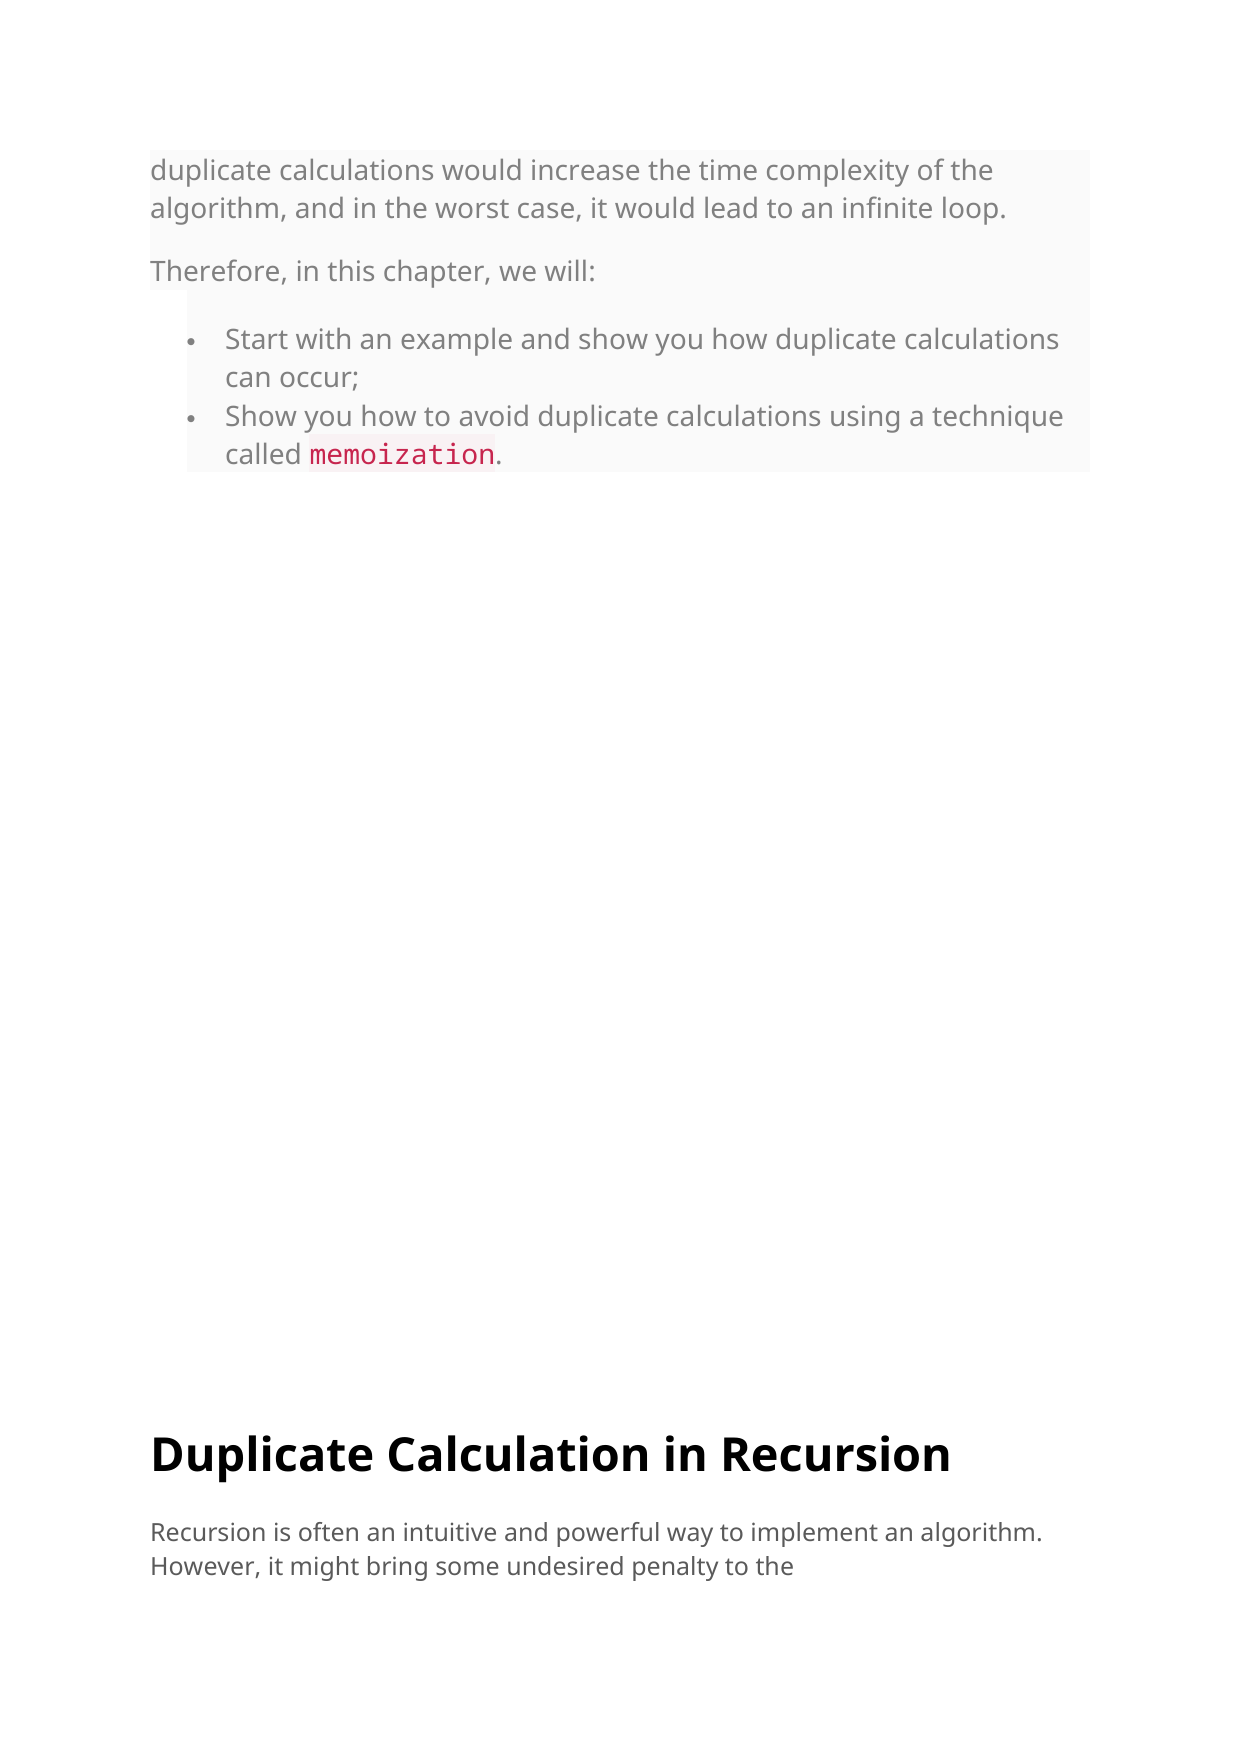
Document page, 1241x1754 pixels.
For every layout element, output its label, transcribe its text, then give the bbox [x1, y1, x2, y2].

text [150, 150, 1090, 227]
list Show you how to avoid duplicate calculations using a technique called memoization. [187, 396, 1090, 472]
text Therefore, in this chapter, we will: [150, 252, 1090, 290]
text Duplicate Calculation in Recursion [150, 1422, 1090, 1486]
list Start with an example and show you how duplicate calculations can occur; [187, 319, 1090, 396]
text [150, 1514, 1090, 1582]
